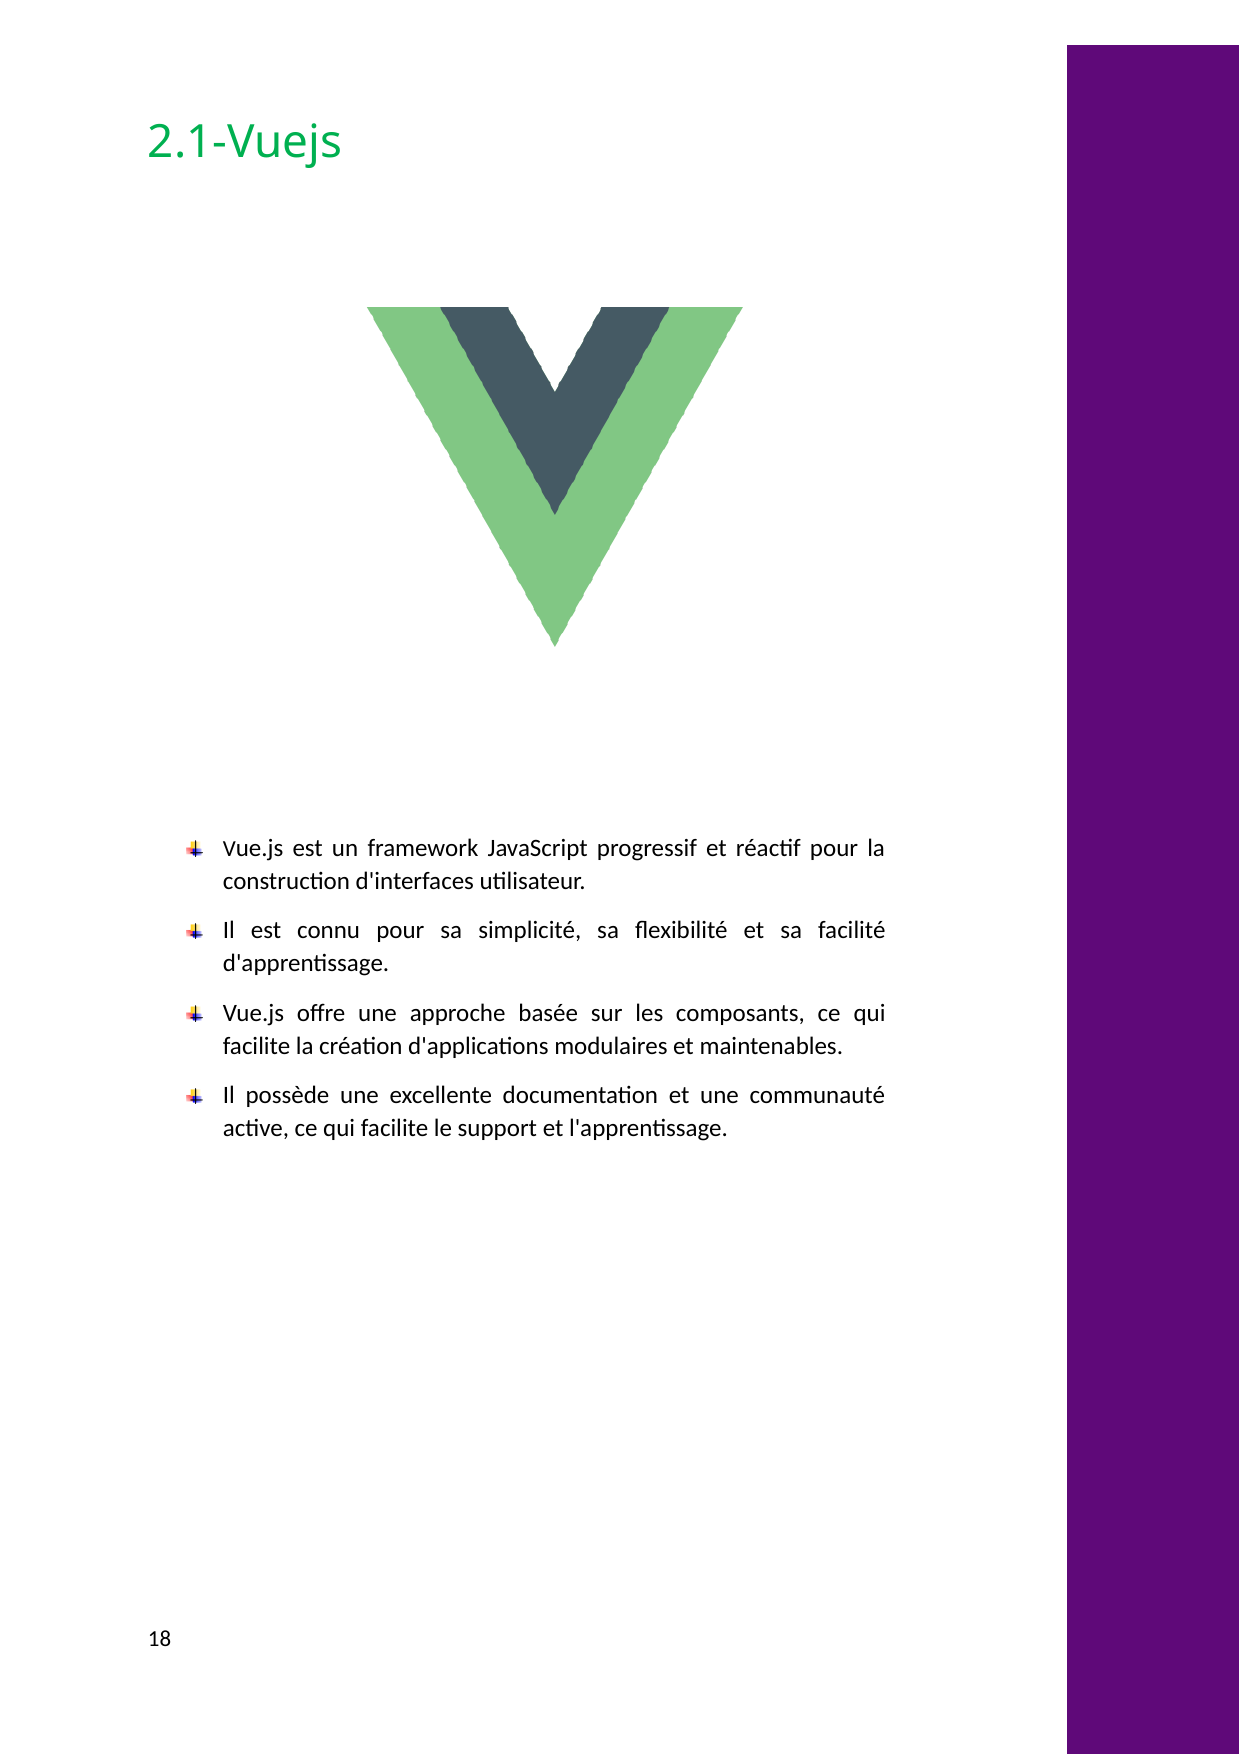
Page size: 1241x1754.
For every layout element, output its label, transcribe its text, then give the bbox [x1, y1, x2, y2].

list Vue.js est un framework JavaScript progressif et réactif pour la construction d'interfaces utilisateur. [185, 832, 886, 896]
list Il possède une excellente documentation et une communauté active, ce qui facilite le support et l'apprentissage. [185, 1079, 886, 1143]
list Il est connu pour sa simplicité, sa flexibilité et sa facilité d'apprentissage. [185, 914, 886, 978]
picture [340, 231, 769, 684]
subtitle 2.1-Vuejs [148, 108, 1067, 171]
picture [186, 922, 203, 939]
picture [186, 1087, 203, 1104]
picture [186, 839, 203, 857]
list Vue.js offre une approche basée sur les composants, ce qui facilite la création d'applications modulaires et maintenables. [185, 997, 886, 1061]
picture [186, 1004, 203, 1022]
